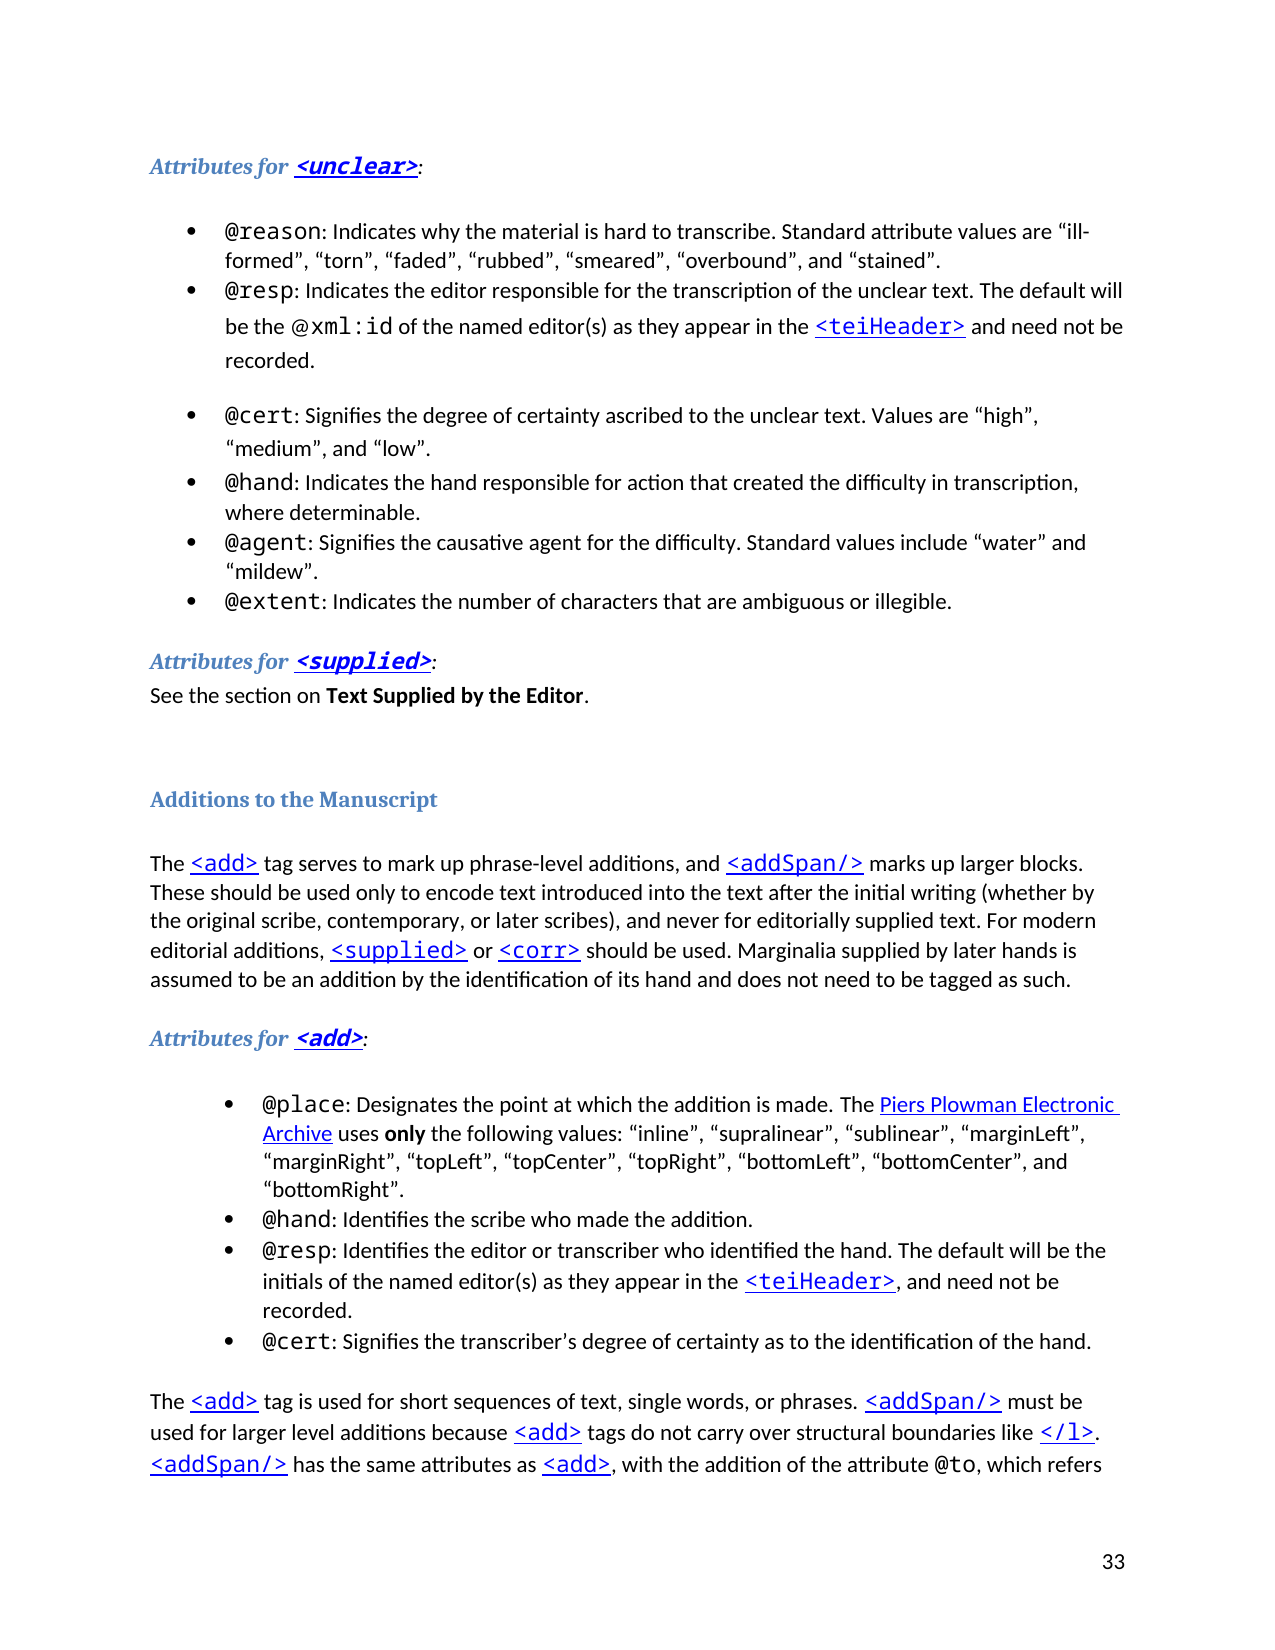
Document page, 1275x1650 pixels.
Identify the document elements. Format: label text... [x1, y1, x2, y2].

text See the section on Text Supplied by the Editor. [150, 681, 1125, 709]
list @extent: Indicates the number of characters that are ambiguous or illegible. [187, 585, 1125, 616]
text The <add> tag serves to mark up phrase-level additions, and <addSpan/> marks up larger blocks. These should be used only to encode text introduced into the text after the initial writing (whether by the original scribe, contemporary, or later scribes), and never for editorially supplied text. For modern editorial additions, <supplied> or <corr> should be used. Marginalia supplied by later hands is assumed to be an addition by the identification of its hand and does not need to be tagged as such. [150, 847, 1125, 993]
list @hand: Indicates the hand responsible for action that created the difficulty in transcription, where determinable. [187, 466, 1125, 526]
list @cert: Signifies the transcriber’s degree of certainty as to the identification of the hand. [225, 1324, 1125, 1356]
list @place: Designates the point at which the addition is made. The Piers Plowman Electronic Archive uses only the following values: “inline”, “supralinear”, “sublinear”, “marginLeft”, “marginRight”, “topLeft”, “topCenter”, “topRight”, “bottomLeft”, “bottomCenter”, and “bottomRight”. [225, 1087, 1125, 1203]
subtitle Attributes for <supplied>: [150, 645, 1125, 677]
subtitle Attributes for <unclear>: [150, 150, 1125, 181]
list @cert: Signifies the degree of certainty ascribed to the unclear text. Values are “high”, “medium”, and “low”. [187, 399, 1125, 462]
list @resp: Identifies the editor or transcriber who identified the hand. The default will be the initials of the named editor(s) as they appear in the <teiHeader>, and need not be recorded. [225, 1234, 1125, 1324]
list @resp: Indicates the editor responsible for the transcription of the unclear text. The default will be the @xml:id of the named editor(s) as they appear in the <teiHeader> and need not be recorded. [187, 274, 1125, 374]
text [150, 1385, 1125, 1479]
list @hand: Identifies the scribe who made the addition. [225, 1203, 1125, 1234]
list @agent: Signifies the causative agent for the difficulty. Standard values include “water” and “mildew”. [187, 526, 1125, 585]
subtitle Attributes for <add>: [150, 1022, 1125, 1054]
subtitle Additions to the Manuscript [150, 787, 1125, 814]
list @reason: Indicates why the material is hard to transcribe. Standard attribute values are “ill-formed”, “torn”, “faded”, “rubbed”, “smeared”, “overbound”, and “stained”. [187, 215, 1125, 274]
